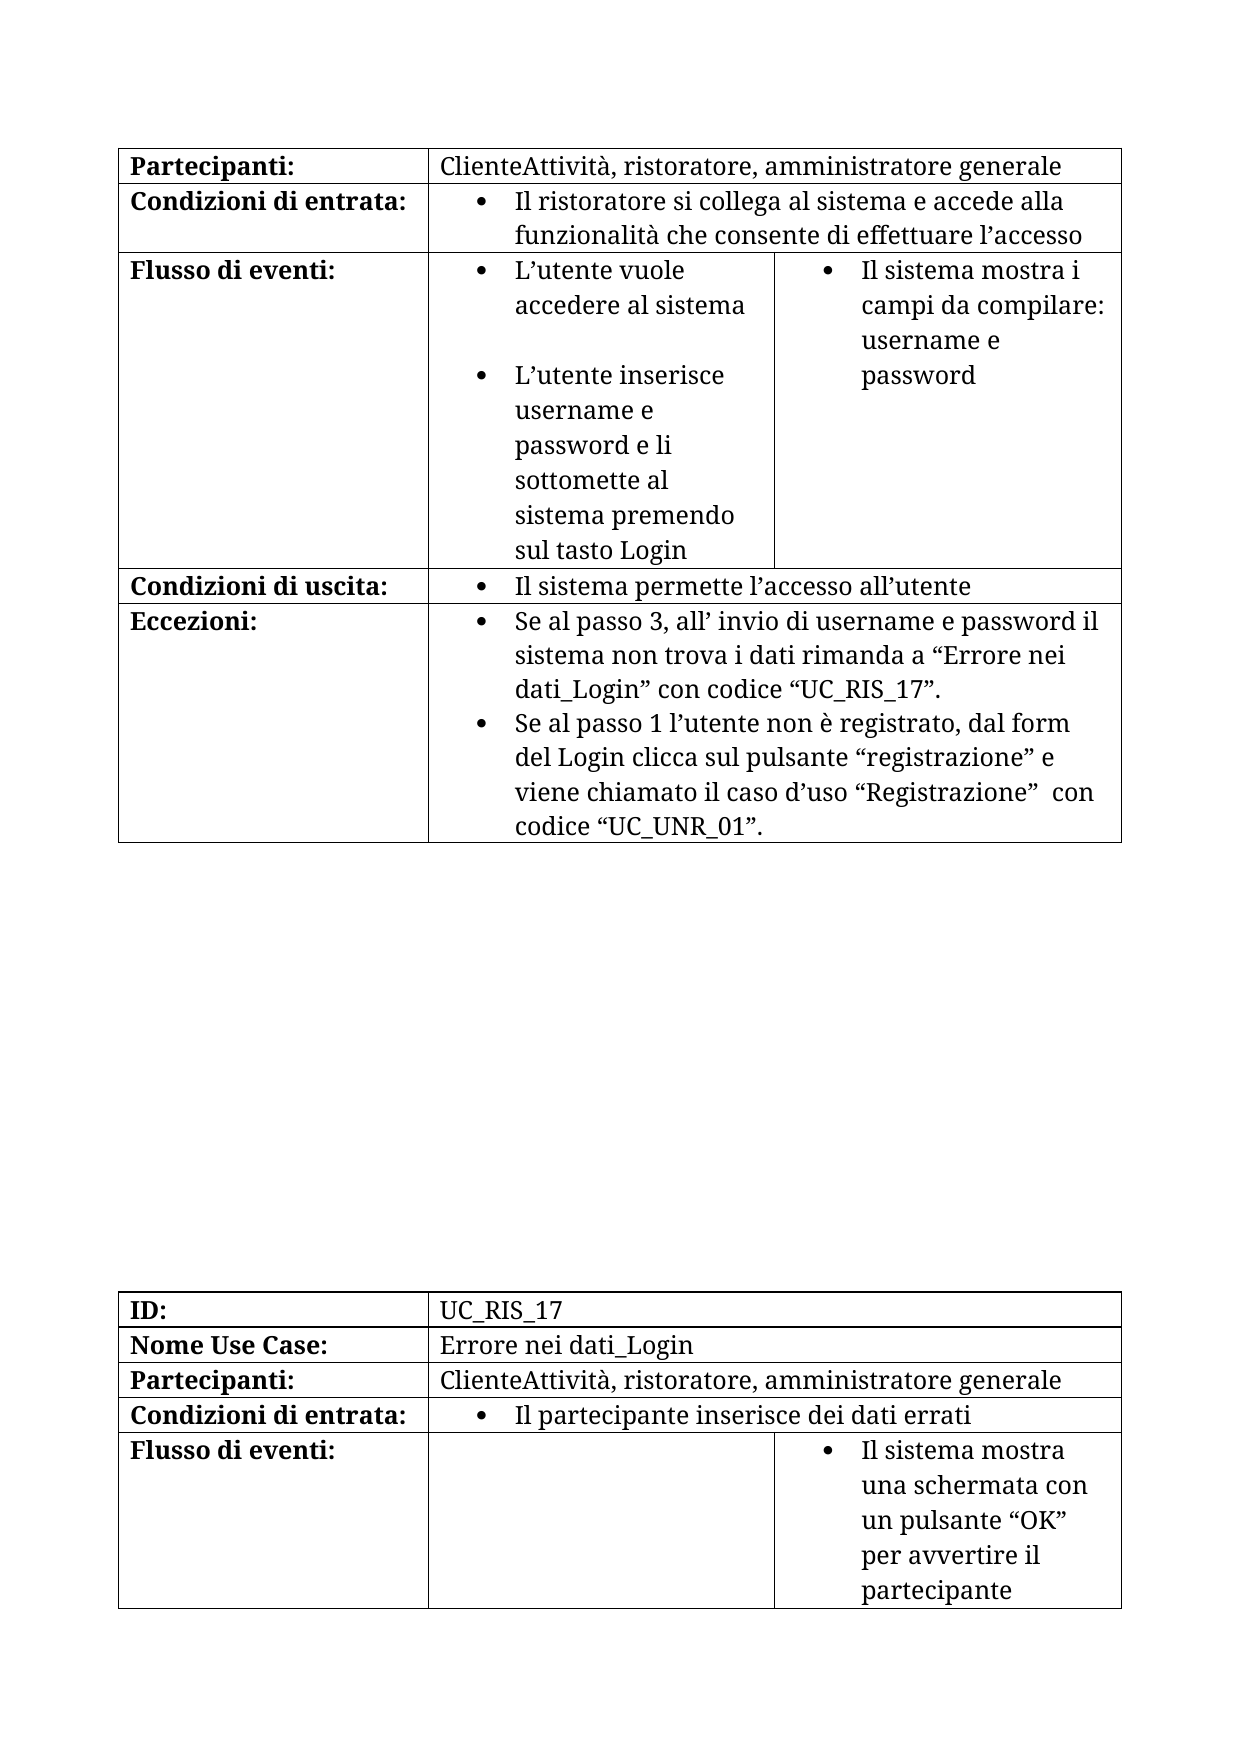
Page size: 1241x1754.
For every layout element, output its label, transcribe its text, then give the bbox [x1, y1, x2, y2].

table_cell Flusso di eventi: [119, 1433, 428, 1608]
table_cell Partecipanti: [119, 1363, 428, 1397]
table_cell Il partecipante inserisce dei dati errati [429, 1398, 1121, 1432]
table_cell Se al passo 3, all’ invio di username e password il sistema non trova i dati rimanda a “Errore nei dati_Login” con codice “UC_RIS_17”. Se al passo 1 l’utente non è registrato, dal form del Login clicca sul pulsante “registrazione” e viene chiamato il caso d’uso “Registrazione” con codice “UC_UNR_01”. [429, 604, 1121, 842]
table_cell Il sistema permette l’accesso all’utente [429, 569, 1121, 603]
table_cell Condizioni di uscita: [119, 569, 428, 603]
table_cell Errore nei dati_Login [429, 1328, 1121, 1362]
table_cell Condizioni di entrata: [119, 1398, 428, 1432]
table_cell Il sistema mostra i campi da compilare: username e password [775, 253, 1121, 568]
table_cell Partecipanti: [119, 149, 428, 183]
table_header UC_RIS_17 [429, 1293, 1121, 1326]
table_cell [775, 1433, 1121, 1608]
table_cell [429, 1433, 774, 1608]
table_header ID: [119, 1293, 428, 1326]
table_cell L’utente vuole accedere al sistema L’utente inserisce username e password e li sottomette al sistema premendo sul tasto Login [429, 253, 774, 568]
table_cell ClienteAttività, ristoratore, amministratore generale [429, 149, 1121, 183]
table_cell Il ristoratore si collega al sistema e accede alla funzionalità che consente di effettuare l’accesso [429, 184, 1121, 252]
table_cell Flusso di eventi: [119, 253, 428, 568]
table_cell Eccezioni: [119, 604, 428, 842]
table_cell Condizioni di entrata: [119, 184, 428, 252]
table_cell ClienteAttività, ristoratore, amministratore generale [429, 1363, 1121, 1397]
table_cell Nome Use Case: [119, 1328, 428, 1362]
